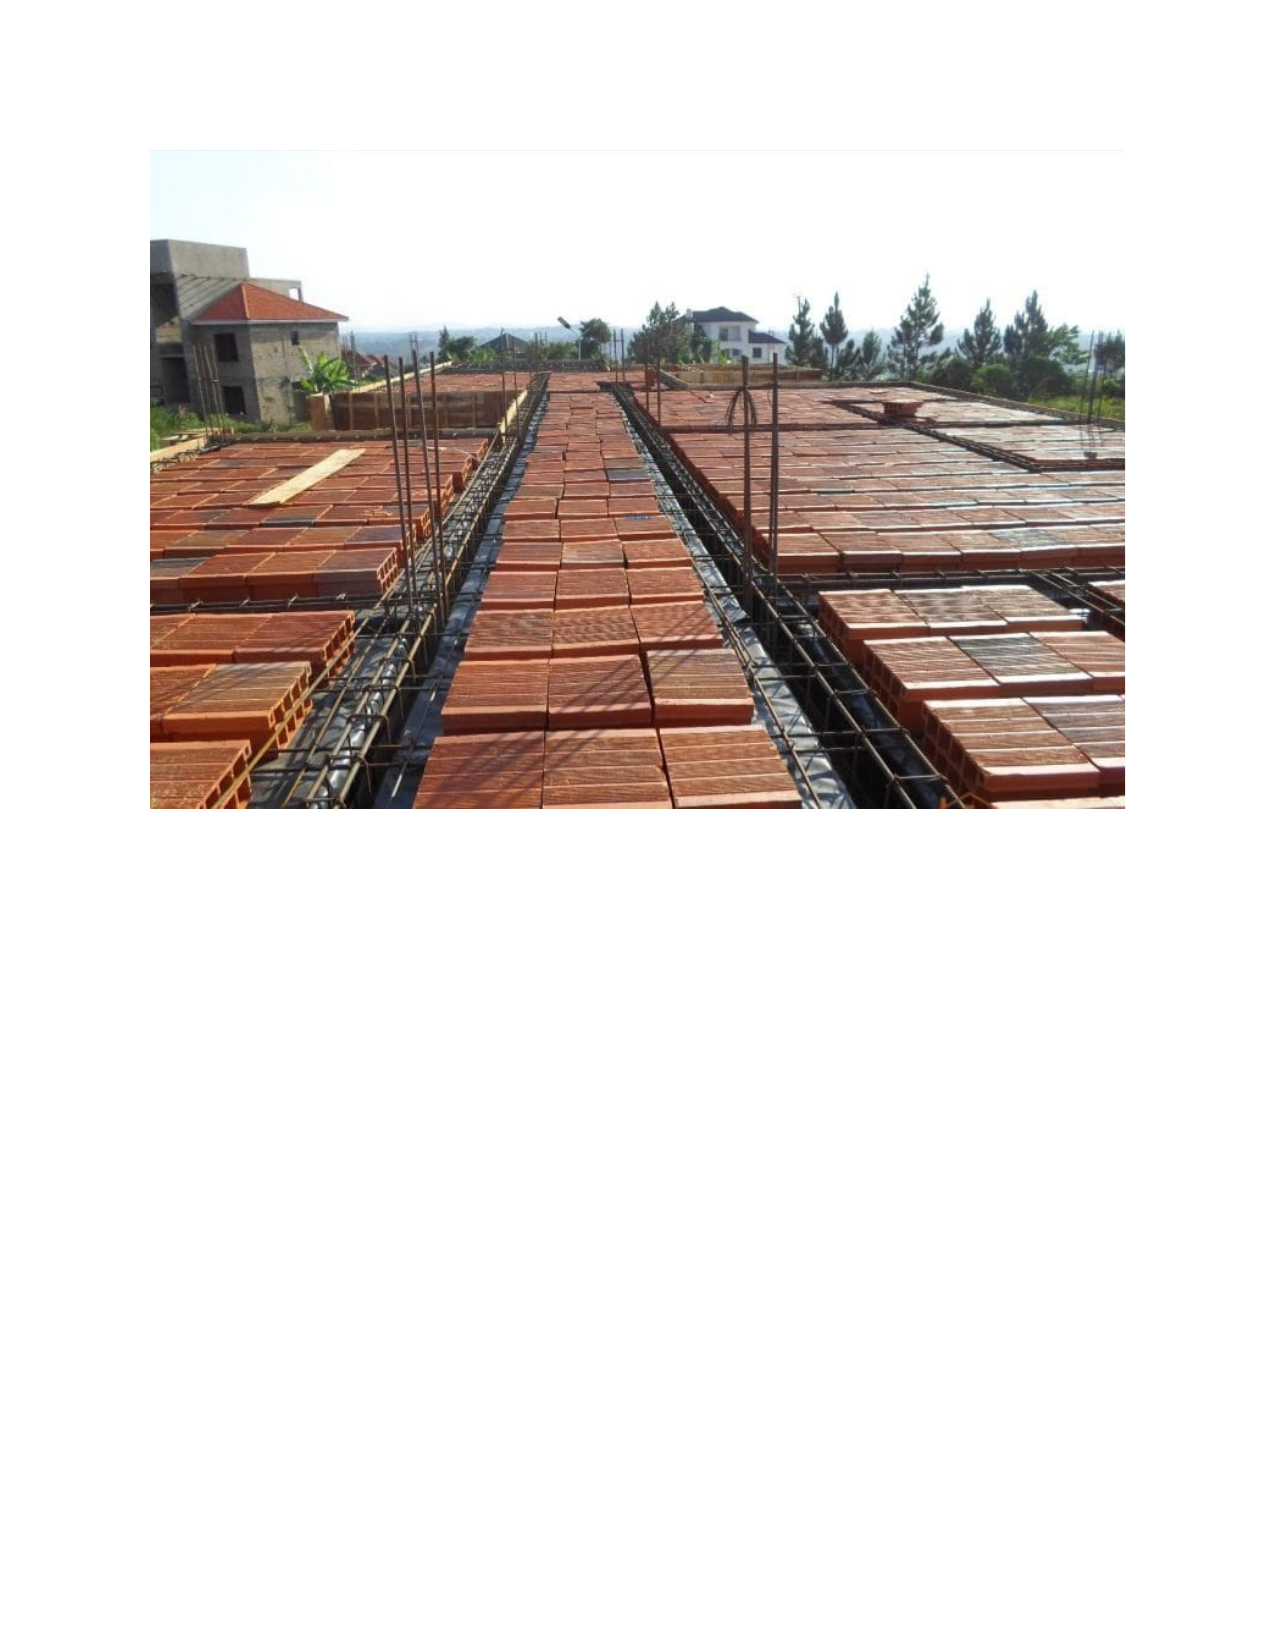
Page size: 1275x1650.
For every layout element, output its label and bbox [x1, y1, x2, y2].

picture [150, 150, 1125, 809]
